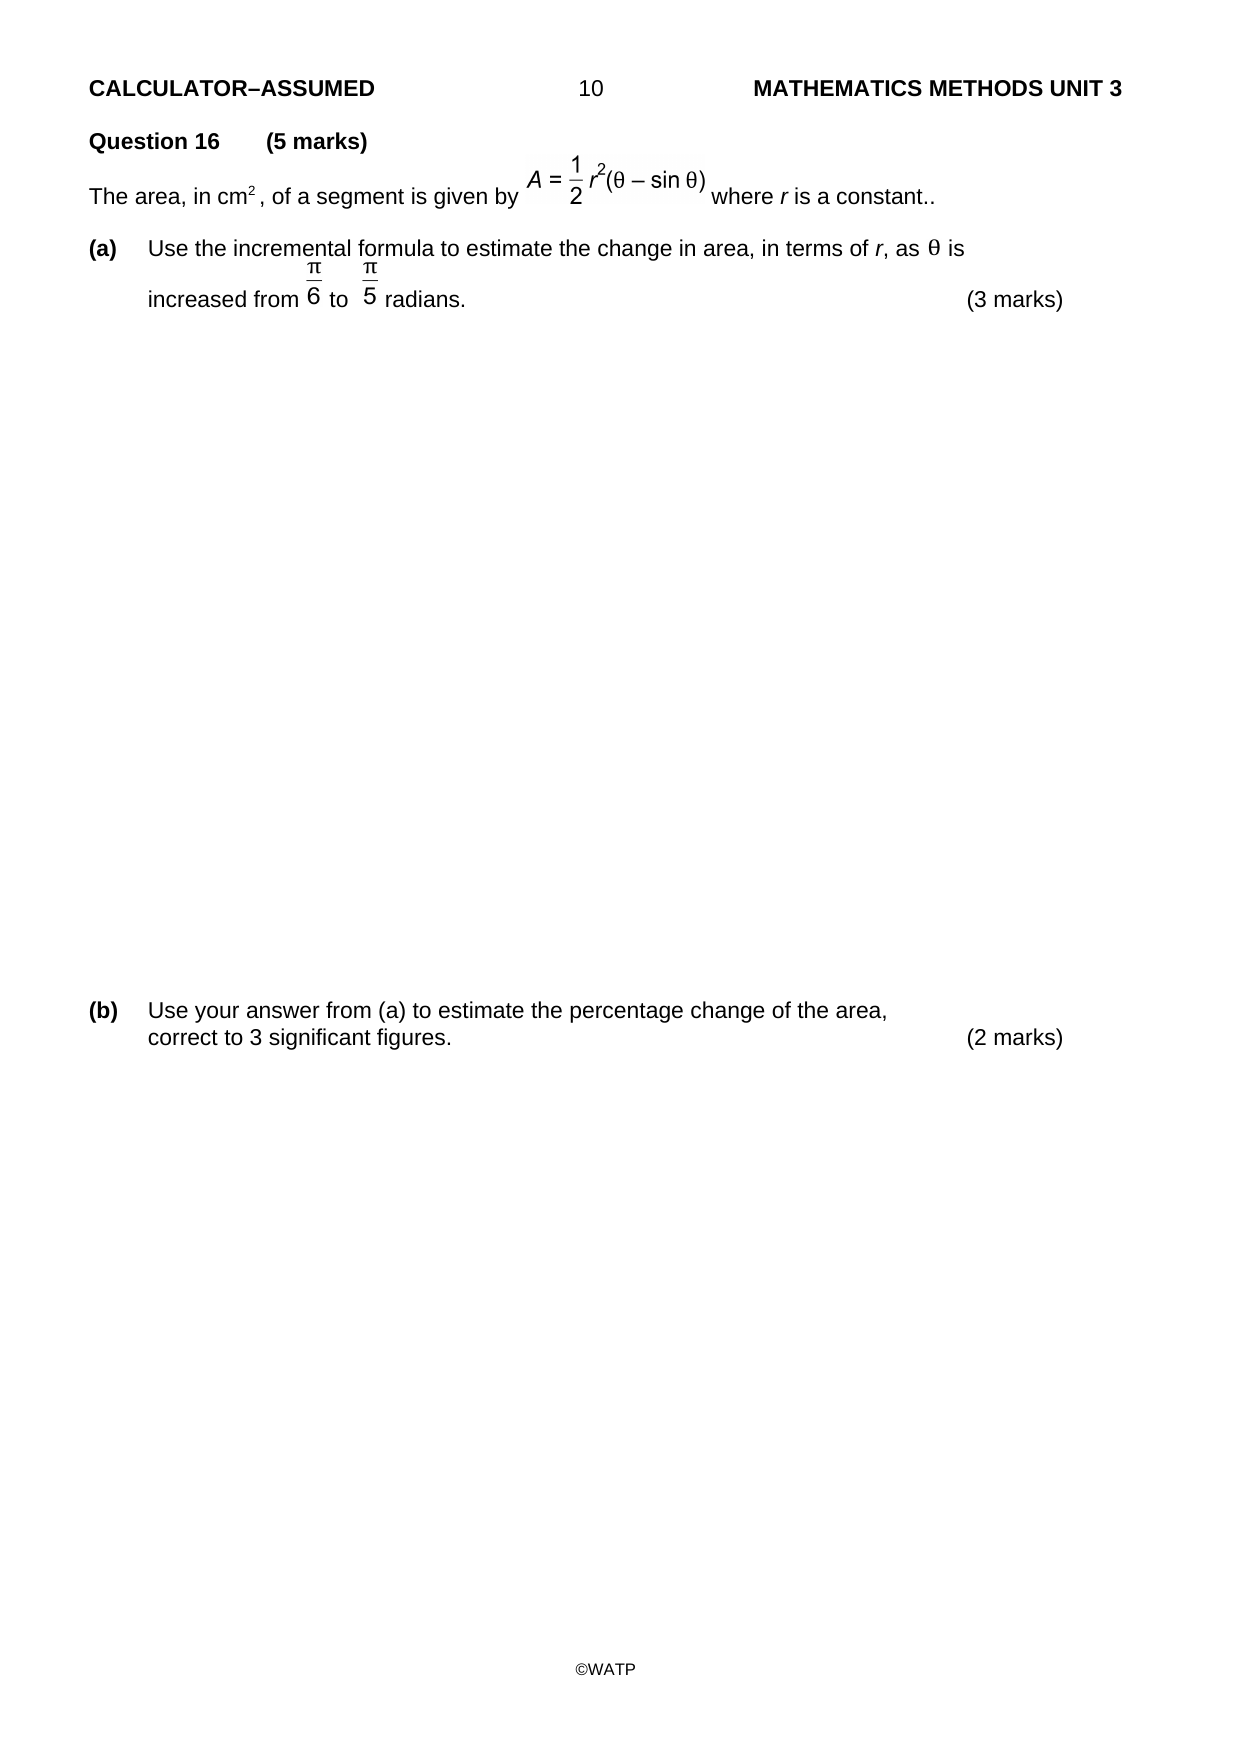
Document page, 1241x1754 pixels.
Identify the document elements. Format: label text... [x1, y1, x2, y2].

text Question 16 (5 marks) [89, 128, 1137, 154]
text The area, in cm2 , of a segment is given by where r is a constant.. [89, 154, 1137, 209]
picture [361, 261, 379, 307]
picture [305, 261, 323, 307]
picture [525, 154, 705, 204]
text correct to 3 significant figures. (2 marks) [89, 1023, 1137, 1050]
text increased from to radians. (3 marks) [89, 262, 1137, 312]
text (a) Use the incremental formula to estimate the change in area, in terms of r, as is [89, 235, 1137, 262]
picture [926, 238, 942, 257]
text (b) Use your answer from (a) to estimate the percentage change of the area, [89, 997, 1137, 1023]
